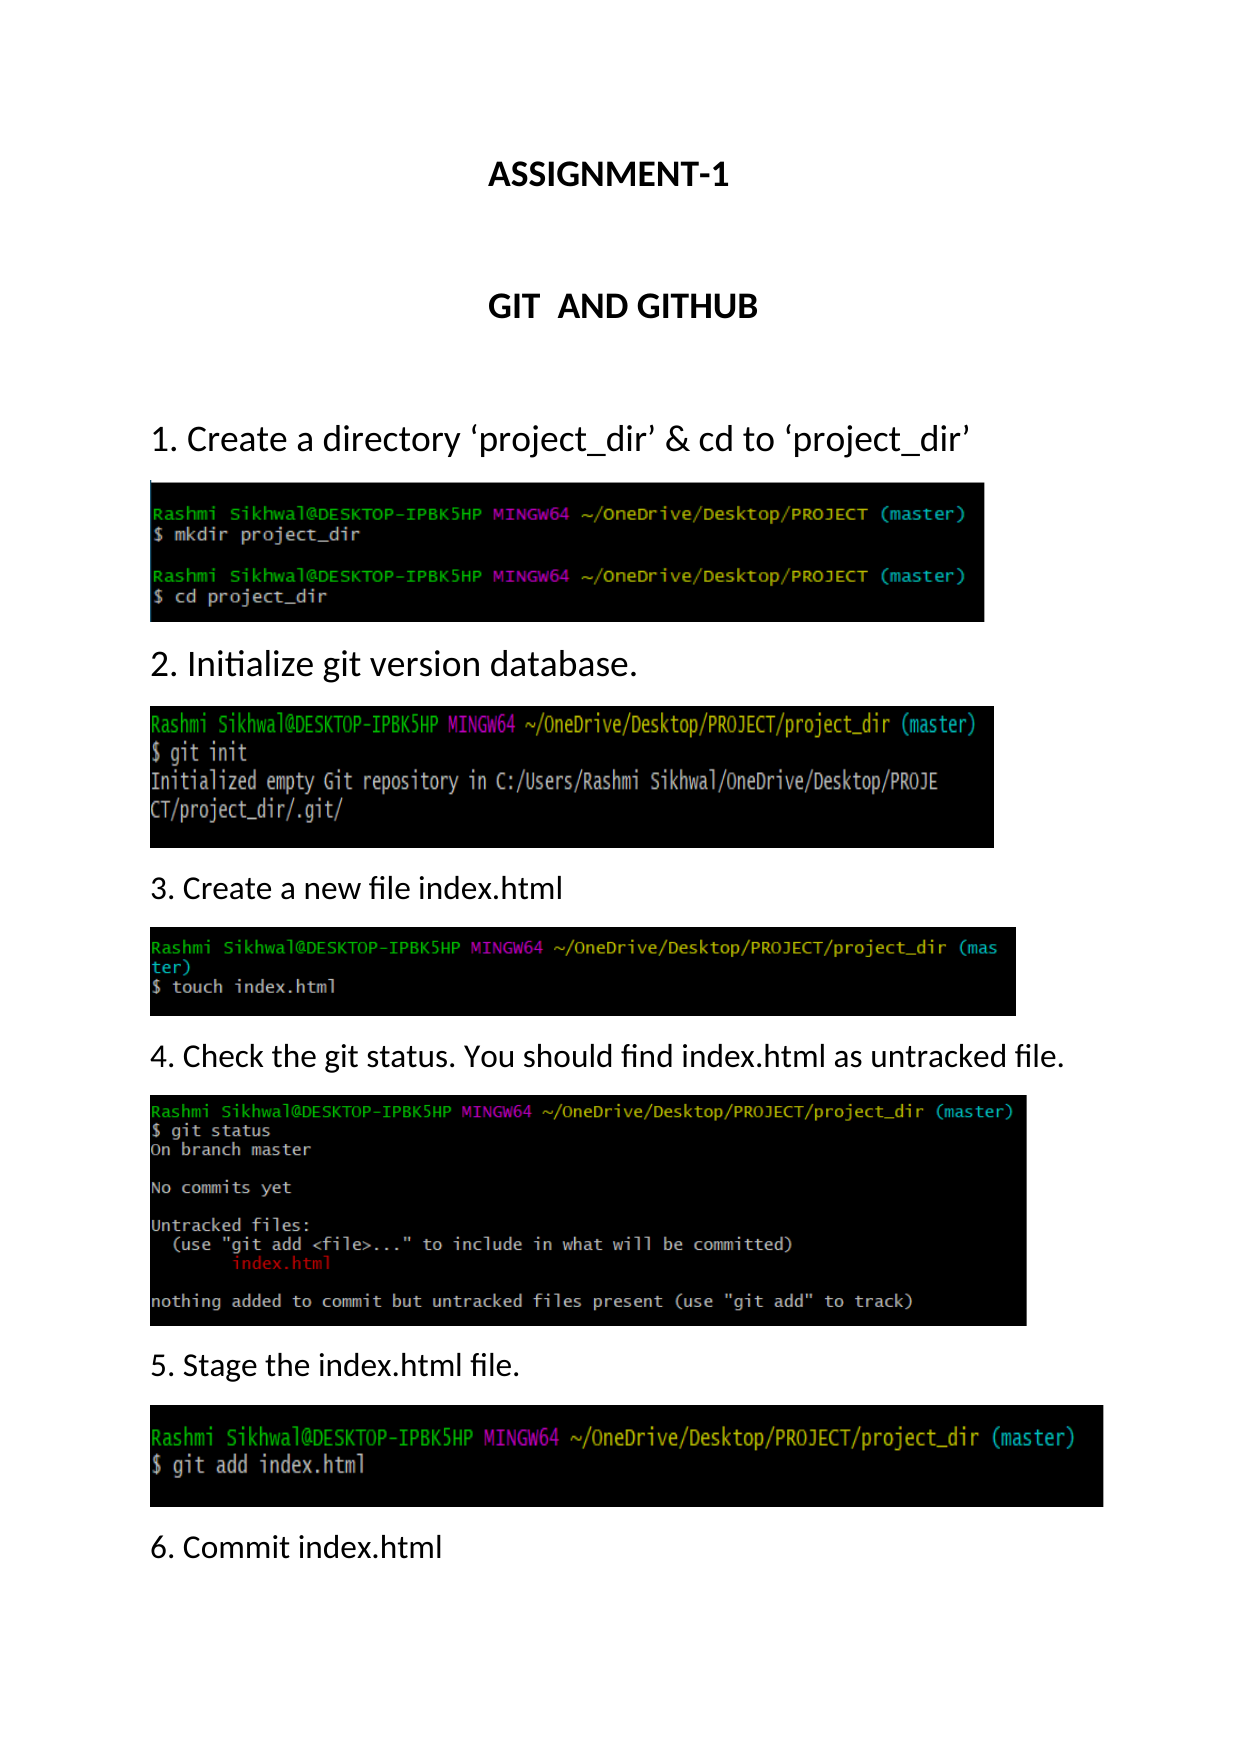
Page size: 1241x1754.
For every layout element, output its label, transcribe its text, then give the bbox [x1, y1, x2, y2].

picture [150, 1095, 1027, 1326]
picture [150, 927, 1016, 1016]
text 6. Commit index.html [150, 1526, 1090, 1567]
picture [150, 480, 985, 622]
text GIT AND GITHUB [150, 282, 1090, 328]
text ASSIGNMENT-1 [150, 150, 1090, 196]
text 1. Create a directory ‘project_dir’ & cd to ‘project_dir’ [150, 414, 1090, 460]
picture [150, 706, 994, 848]
picture [150, 1405, 1104, 1507]
text 3. Create a new file index.html [150, 867, 1090, 907]
text 4. Check the git status. You should find index.html as untracked file. [150, 1035, 1090, 1075]
text 2. Initialize git version database. [150, 640, 1090, 686]
text 5. Stage the index.html file. [150, 1344, 1090, 1385]
